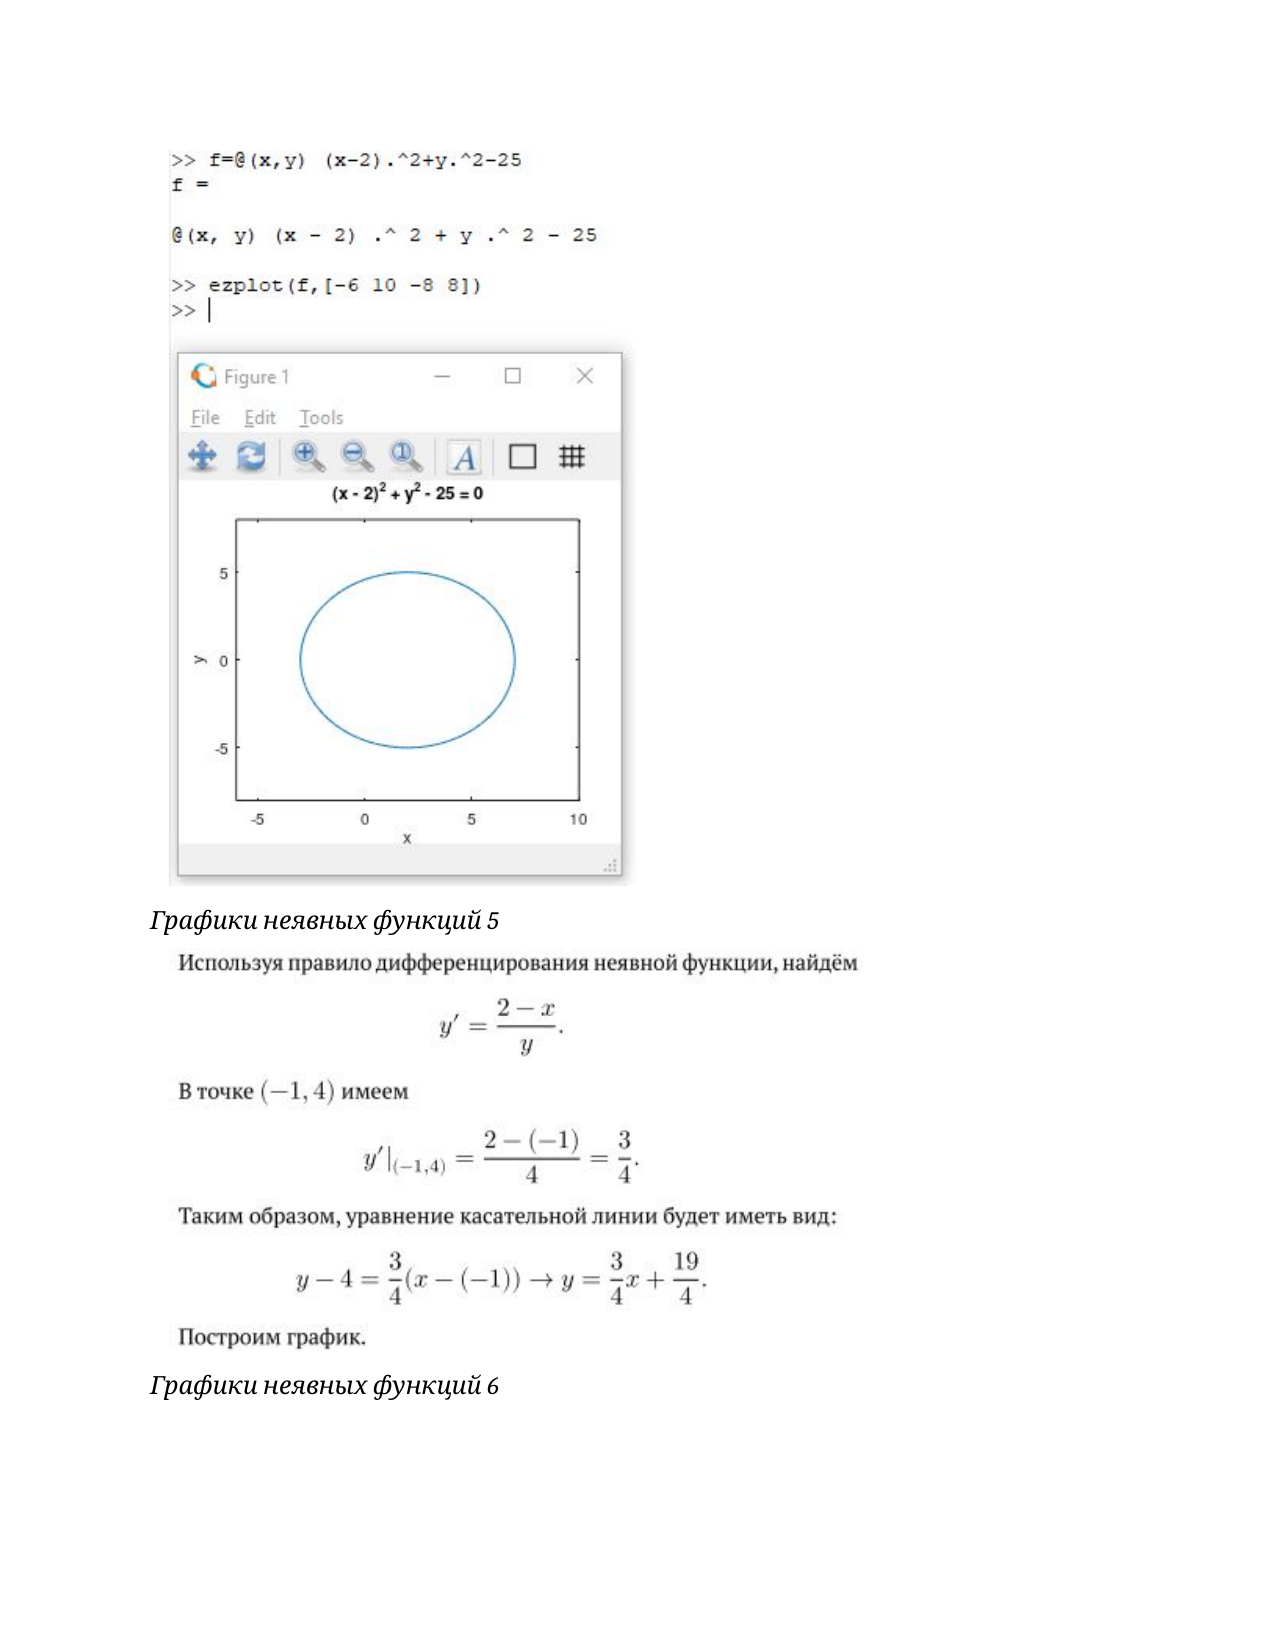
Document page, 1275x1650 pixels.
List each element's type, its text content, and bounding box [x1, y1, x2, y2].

text Графики неявных функций 6 [150, 1372, 1125, 1401]
text Графики неявных функций 5 [150, 907, 1125, 936]
picture [168, 150, 637, 886]
picture [168, 948, 863, 1352]
